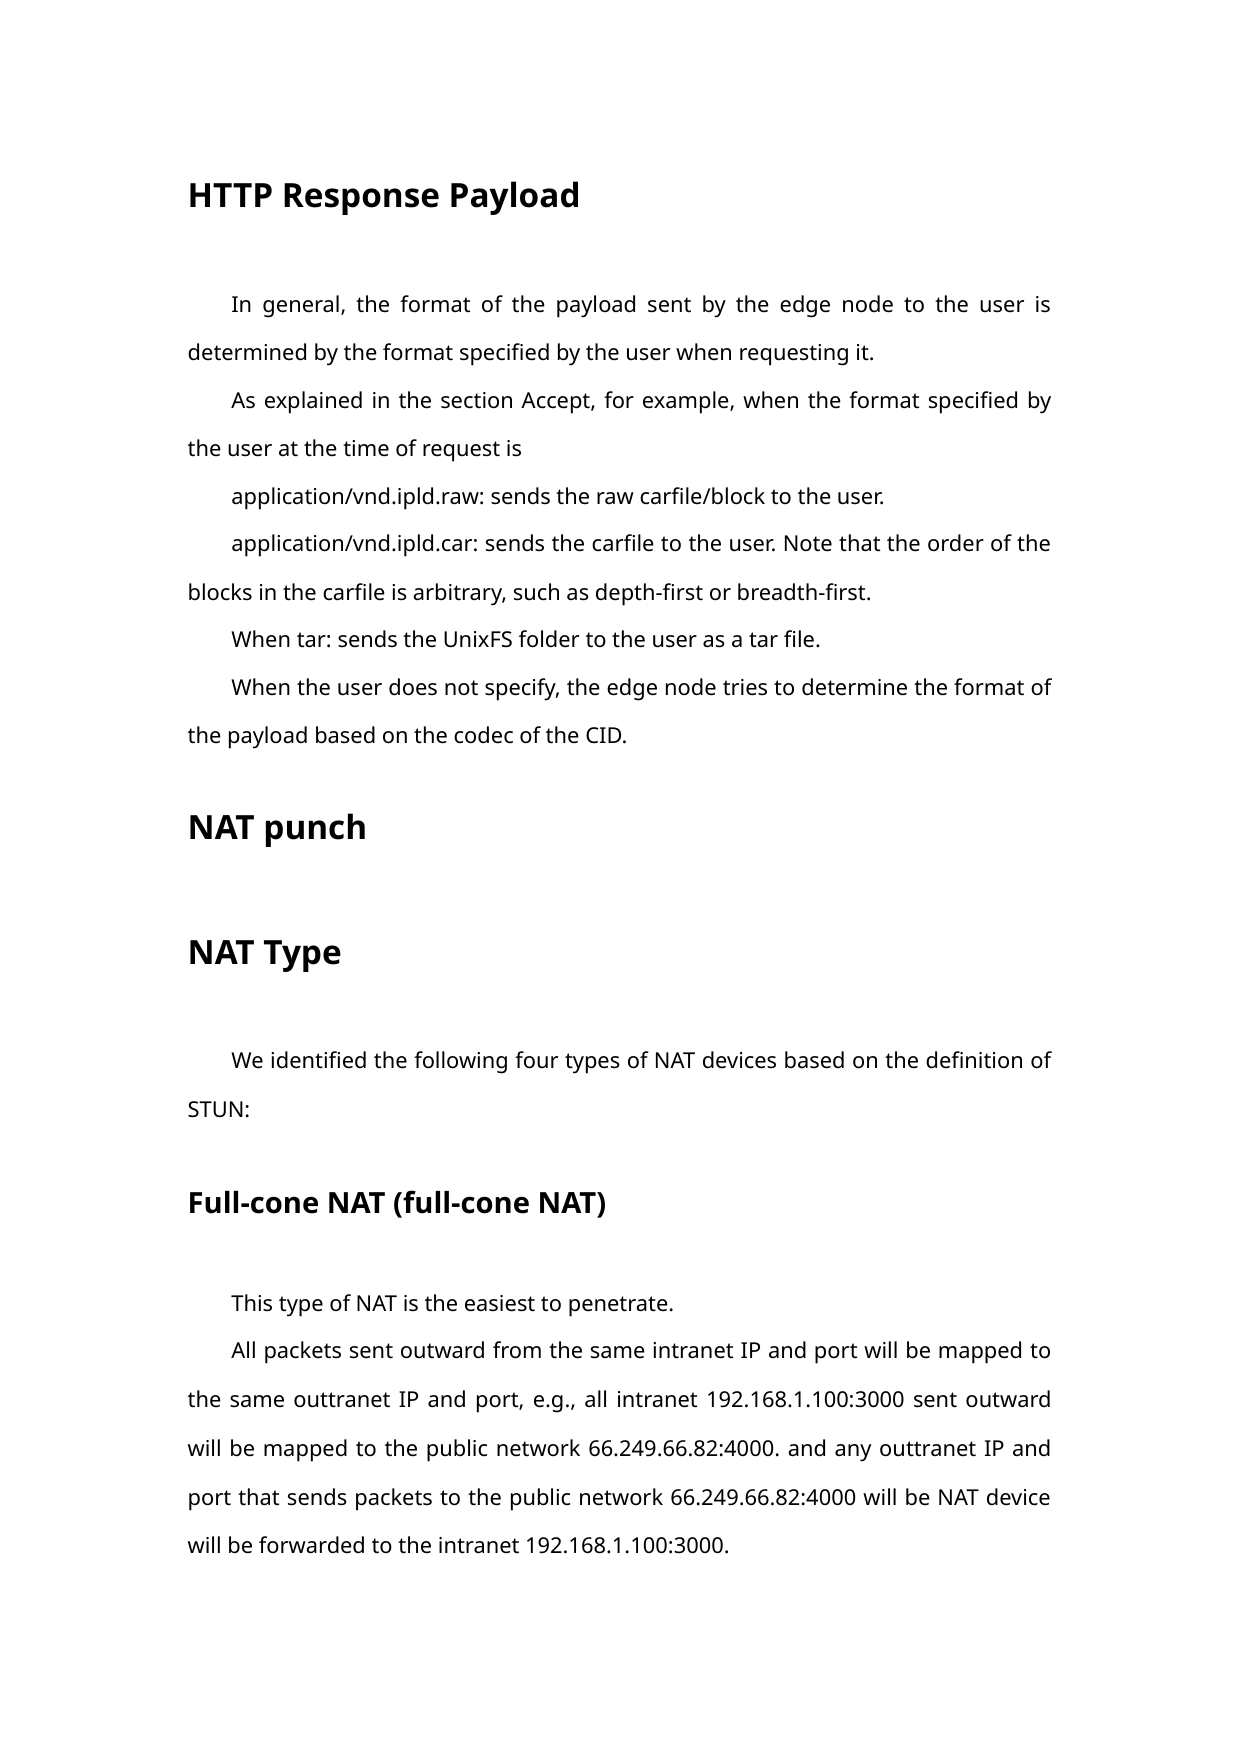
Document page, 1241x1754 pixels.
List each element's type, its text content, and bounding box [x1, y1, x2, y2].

text In general, the format of the payload sent by the edge node to the user is determined by the format specified by the user when requesting it. [187, 287, 1053, 368]
text application/vnd.ipld.raw: sends the raw carfile/block to the user. [187, 479, 1053, 512]
subtitle NAT punch [187, 794, 1053, 859]
text All packets sent outward from the same intranet IP and port will be mapped to the same outtranet IP and port, e.g., all intranet 192.168.1.100:3000 sent outward will be mapped to the public network 66.249.66.82:4000. and any outtranet IP and port that sends packets to the public network 66.249.66.82:4000 will be NAT device will be forwarded to the intranet 192.168.1.100:3000. [187, 1334, 1053, 1562]
text When the user does not specify, the edge node tries to determine the format of the payload based on the codec of the CID. [187, 670, 1053, 752]
text application/vnd.ipld.car: sends the carfile to the user. Note that the order of the blocks in the carfile is arbitrary, such as depth-first or breadth-first. [187, 527, 1053, 608]
subtitle HTTP Response Payload [187, 162, 1053, 227]
text This type of NAT is the easiest to penetrate. [187, 1287, 1053, 1319]
text We identified the following four types of NAT devices based on the definition of STUN: [187, 1044, 1053, 1125]
subtitle Full-cone NAT (full-cone NAT) [187, 1169, 1053, 1234]
subtitle NAT Type [187, 919, 1053, 984]
text As explained in the section Accept, for example, when the format specified by the user at the time of request is [187, 383, 1053, 464]
text When tar: sends the UnixFS folder to the user as a tar file. [187, 623, 1053, 656]
